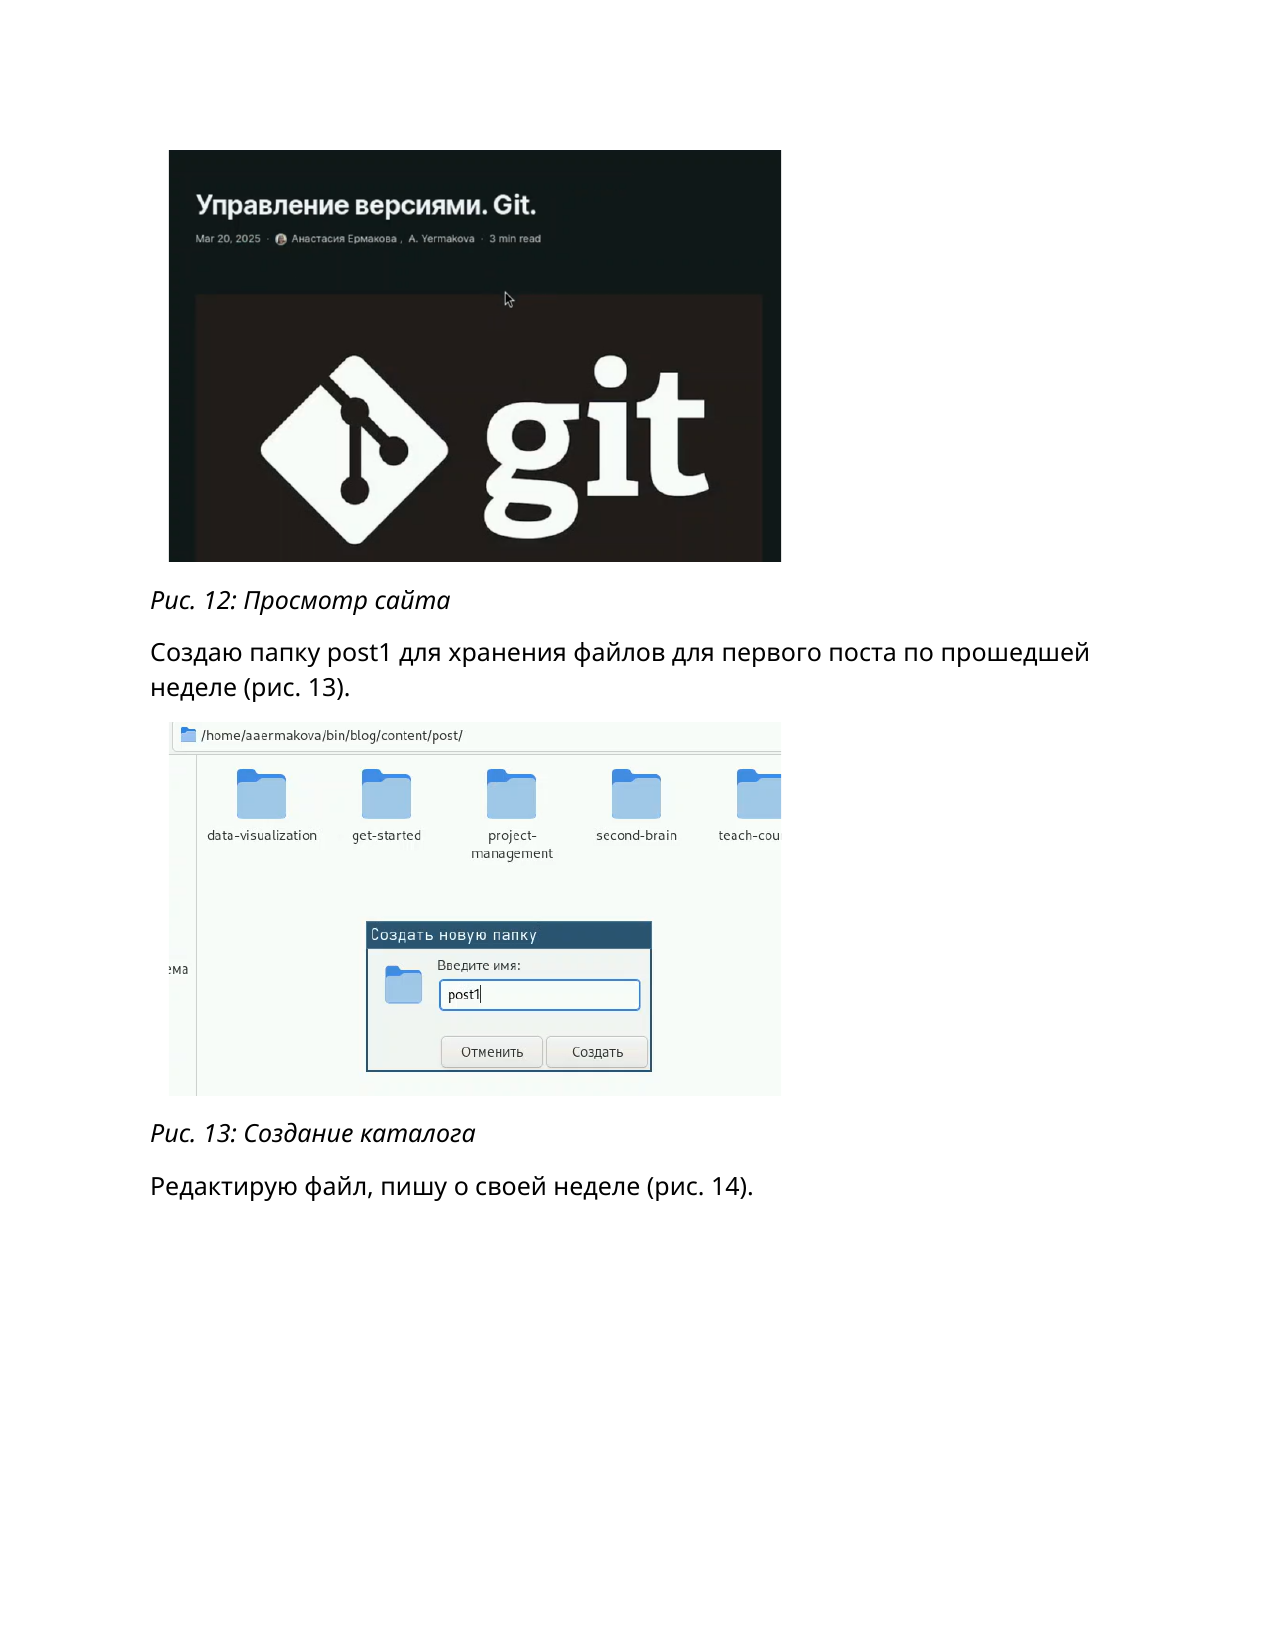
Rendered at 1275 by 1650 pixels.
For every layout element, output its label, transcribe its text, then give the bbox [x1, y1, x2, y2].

text Создаю папку post1 для хранения файлов для первого поста по прошедшей неделе (рис. 13). [150, 635, 1125, 703]
text Рис. 13: Создание каталога [150, 1116, 1125, 1150]
picture [168, 150, 782, 562]
picture [168, 722, 782, 1096]
text Рис. 12: Просмотр сайта [150, 582, 1125, 616]
text Редактирую файл, пишу о своей неделе (рис. 14). [150, 1169, 1125, 1203]
